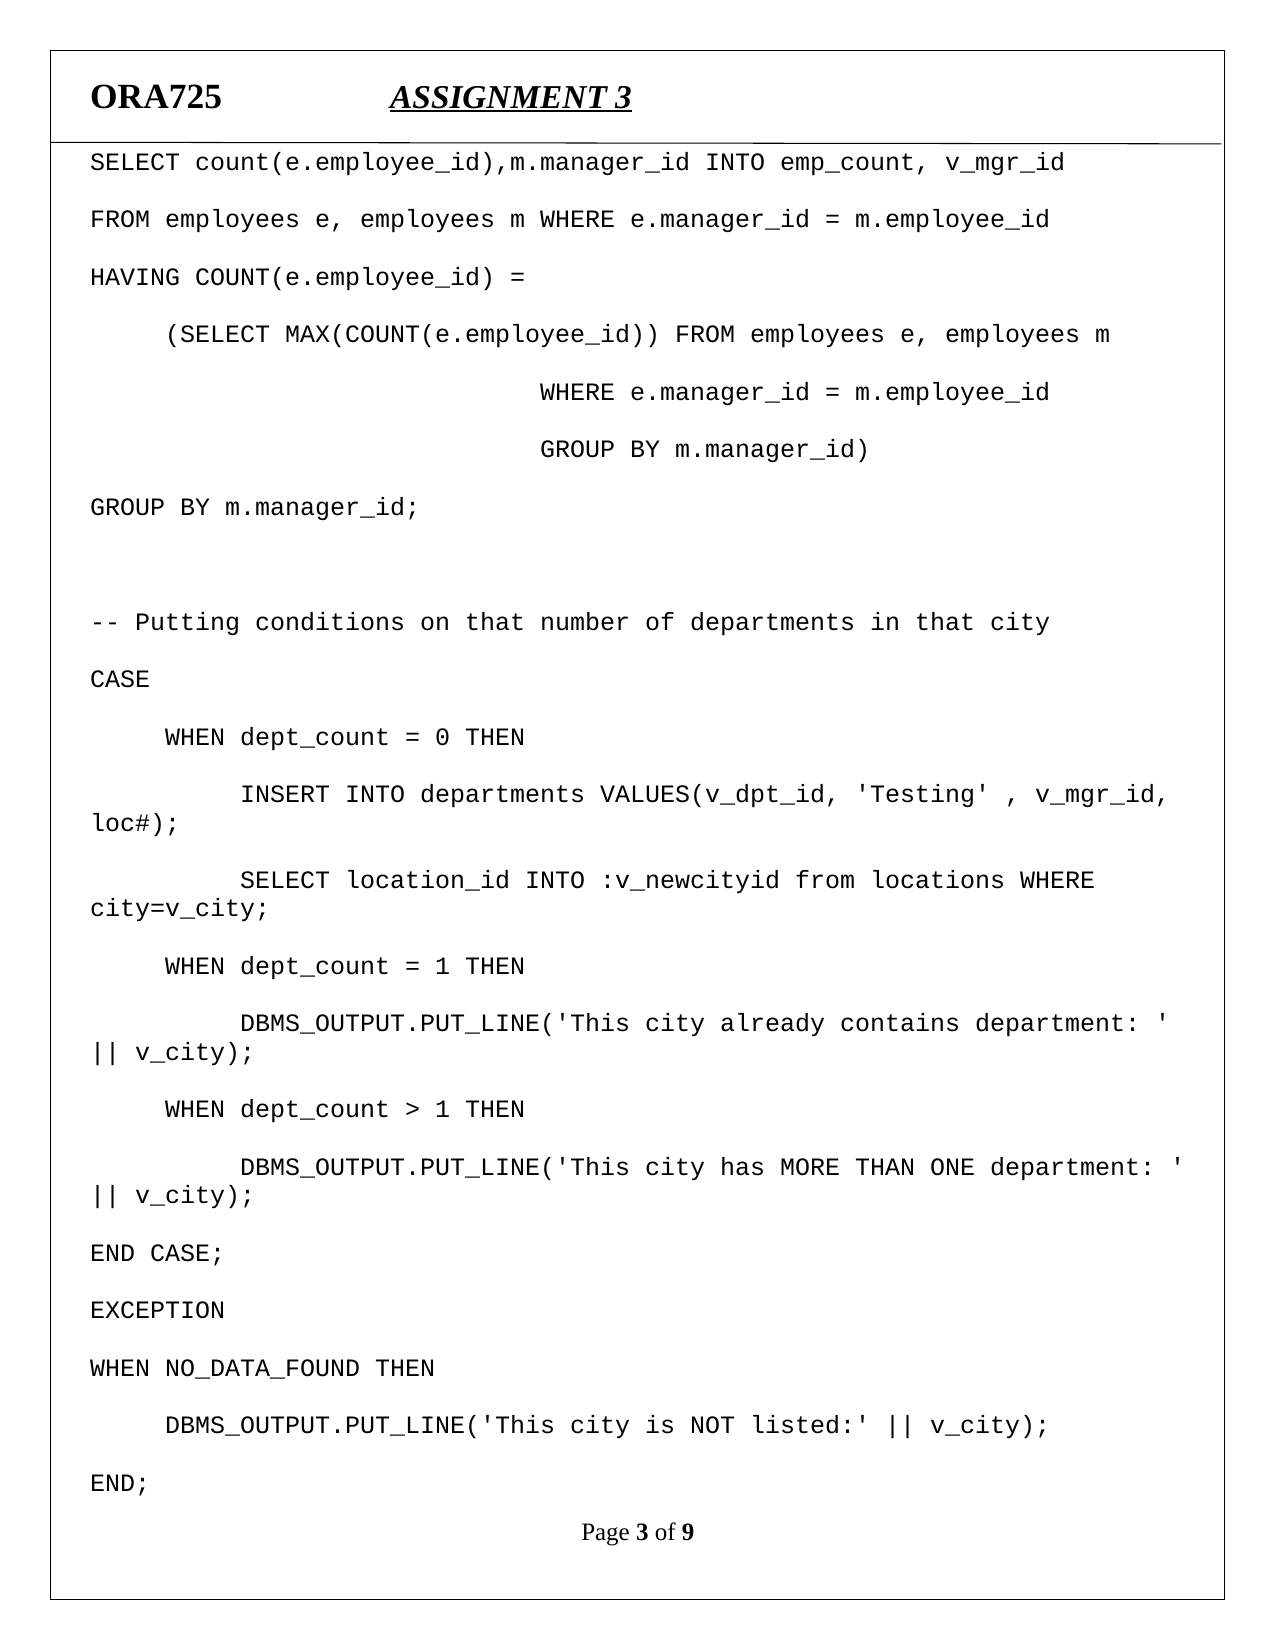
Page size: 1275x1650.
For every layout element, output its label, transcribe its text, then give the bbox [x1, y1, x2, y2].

text WHERE e.manager_id = m.employee_id [90, 379, 1185, 408]
text FROM employees e, employees m WHERE e.manager_id = m.employee_id [90, 207, 1185, 235]
text WHEN dept_count = 0 THEN [90, 724, 1185, 753]
text GROUP BY m.manager_id; [90, 494, 1185, 523]
text GROUP BY m.manager_id) [90, 437, 1185, 465]
text WHEN NO_DATA_FOUND THEN [90, 1355, 1185, 1383]
text END CASE; [90, 1240, 1185, 1268]
text SELECT count(e.employee_id),m.manager_id INTO emp_count, v_mgr_id [90, 149, 1185, 178]
text HAVING COUNT(e.employee_id) = [90, 264, 1185, 293]
text EXCEPTION [90, 1298, 1185, 1326]
text END; [90, 1470, 1185, 1498]
text WHEN dept_count = 1 THEN [90, 953, 1185, 982]
text WHEN dept_count > 1 THEN [90, 1097, 1185, 1125]
text DBMS_OUTPUT.PUT_LINE('This city already contains department: ' || v_city); [90, 1011, 1185, 1068]
text DBMS_OUTPUT.PUT_LINE('This city is NOT listed:' || v_city); [90, 1413, 1185, 1441]
text -- Putting conditions on that number of departments in that city [90, 609, 1185, 638]
text INSERT INTO departments VALUES(v_dpt_id, 'Testing' , v_mgr_id, loc#); [90, 782, 1185, 838]
text (SELECT MAX(COUNT(e.employee_id)) FROM employees e, employees m [90, 322, 1185, 350]
text SELECT location_id INTO :v_newcityid from locations WHERE city=v_city; [90, 868, 1185, 924]
text DBMS_OUTPUT.PUT_LINE('This city has MORE THAN ONE department: ' || v_city); [90, 1154, 1185, 1211]
text CASE [90, 667, 1185, 695]
